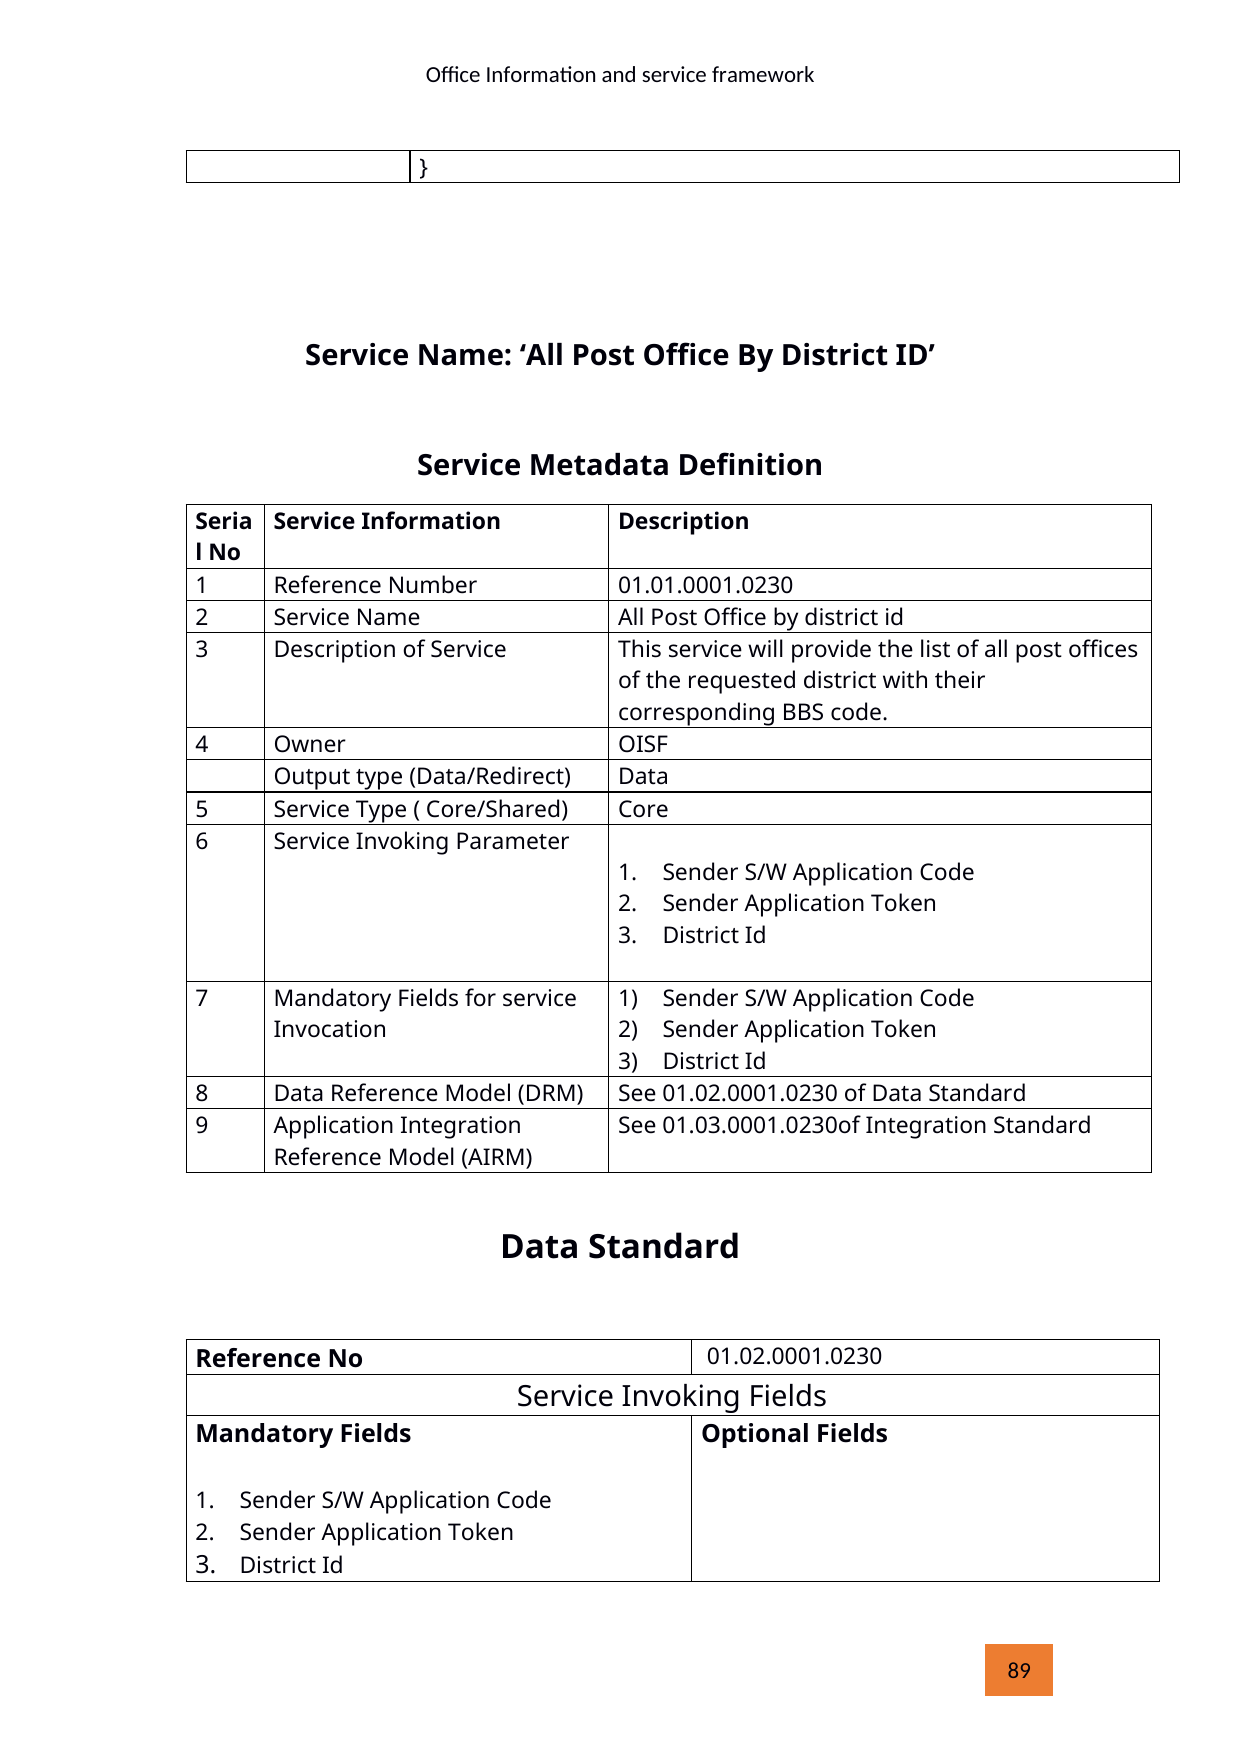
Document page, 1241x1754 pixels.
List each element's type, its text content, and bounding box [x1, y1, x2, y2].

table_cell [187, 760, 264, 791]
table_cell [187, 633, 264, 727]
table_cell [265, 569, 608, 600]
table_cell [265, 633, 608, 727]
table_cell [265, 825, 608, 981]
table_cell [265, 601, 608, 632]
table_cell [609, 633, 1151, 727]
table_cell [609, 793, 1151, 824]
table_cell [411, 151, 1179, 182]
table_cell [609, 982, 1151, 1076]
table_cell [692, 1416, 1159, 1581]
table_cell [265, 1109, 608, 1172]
text Service Metadata Definition [187, 444, 1053, 484]
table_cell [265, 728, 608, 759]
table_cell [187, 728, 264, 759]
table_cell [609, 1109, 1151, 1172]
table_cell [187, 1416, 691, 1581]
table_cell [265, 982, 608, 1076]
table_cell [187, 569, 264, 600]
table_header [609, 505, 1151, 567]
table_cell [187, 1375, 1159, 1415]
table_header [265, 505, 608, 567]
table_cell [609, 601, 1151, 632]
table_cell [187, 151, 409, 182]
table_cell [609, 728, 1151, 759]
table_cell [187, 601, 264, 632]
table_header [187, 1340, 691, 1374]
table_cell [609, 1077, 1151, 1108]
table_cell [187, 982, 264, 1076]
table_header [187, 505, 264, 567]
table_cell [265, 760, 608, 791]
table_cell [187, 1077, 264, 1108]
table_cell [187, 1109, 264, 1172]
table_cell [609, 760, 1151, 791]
text Data Standard [187, 1223, 1053, 1268]
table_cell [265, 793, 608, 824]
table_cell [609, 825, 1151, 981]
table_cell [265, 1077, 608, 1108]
text Service Name: ‘All Post Office By District ID’ [187, 334, 1053, 374]
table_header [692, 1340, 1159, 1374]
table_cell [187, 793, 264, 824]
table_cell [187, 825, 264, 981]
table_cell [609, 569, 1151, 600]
